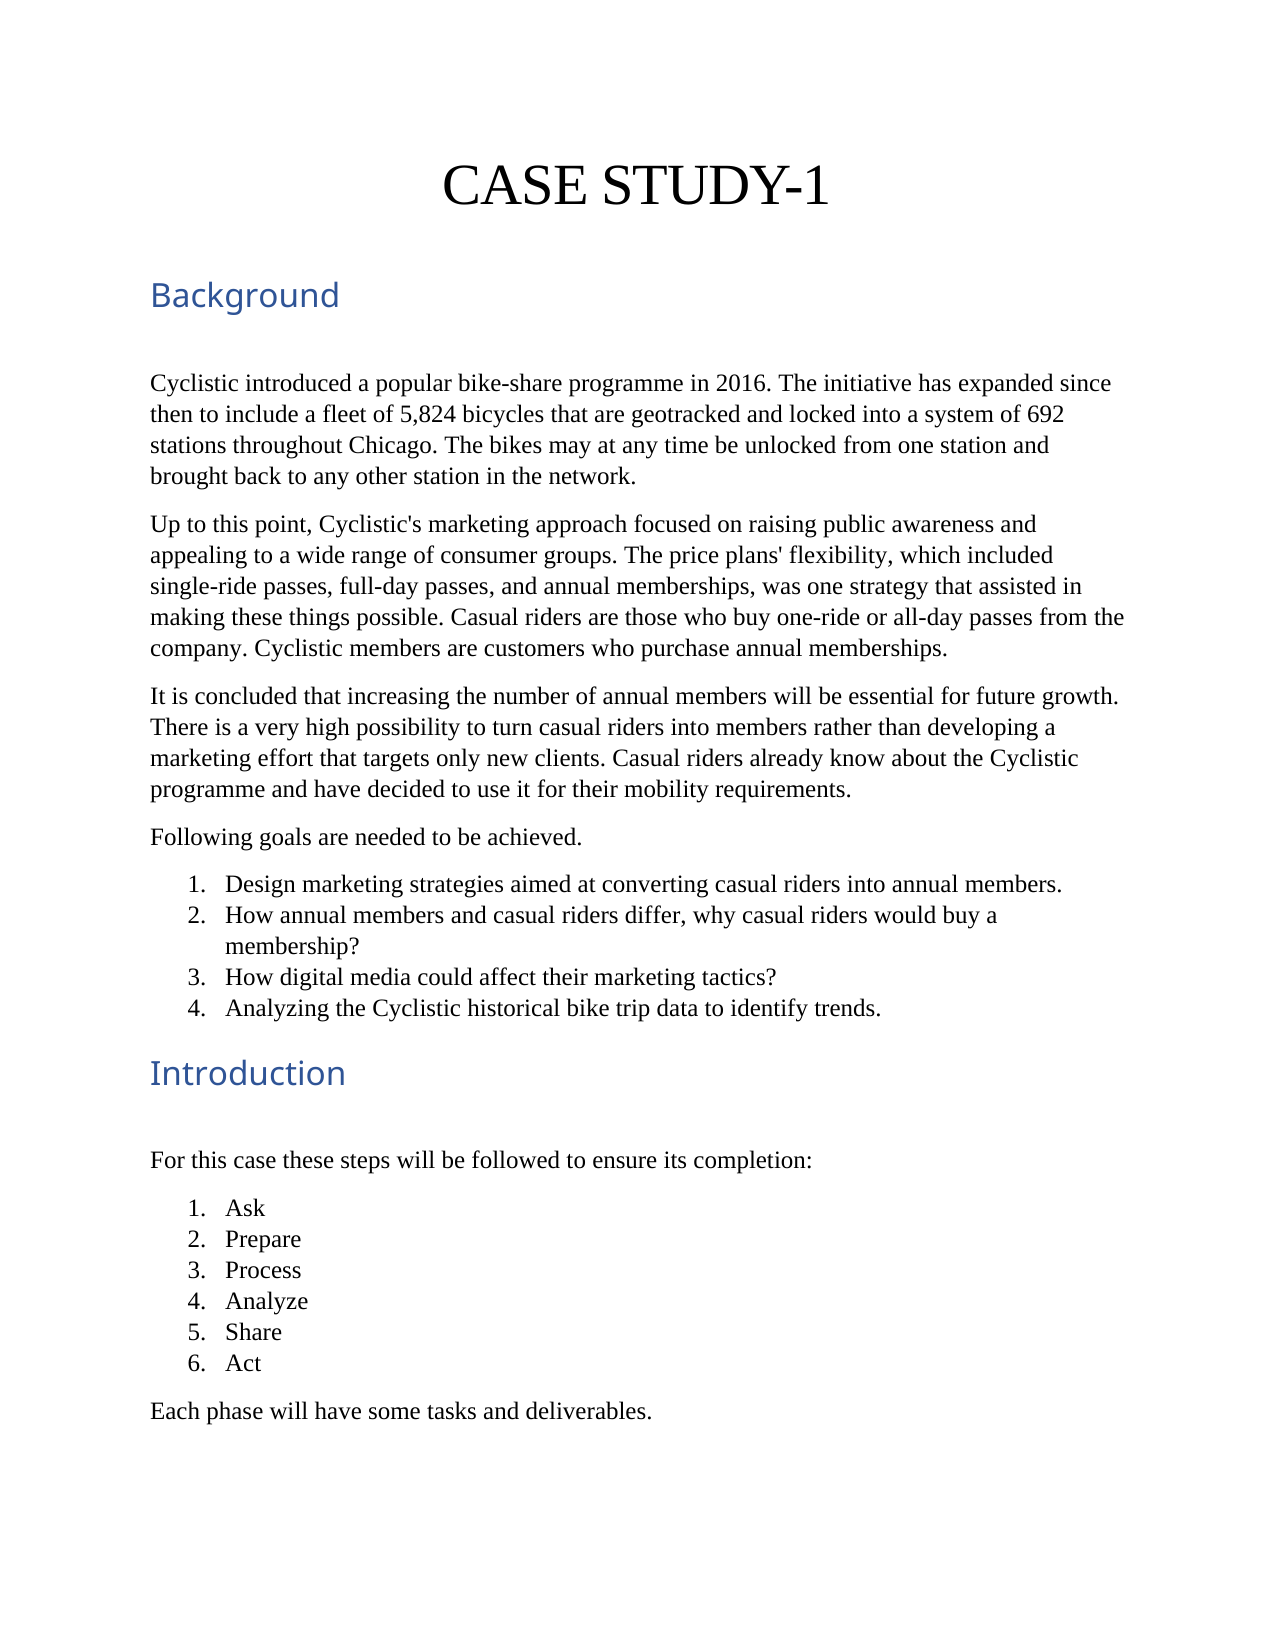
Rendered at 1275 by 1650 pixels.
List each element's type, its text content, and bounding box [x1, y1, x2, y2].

list Process [187, 1255, 1125, 1284]
text Each phase will have some tasks and deliverables. [150, 1396, 1125, 1425]
list Share [187, 1317, 1125, 1346]
text Cyclistic introduced a popular bike-share programme in 2016. The initiative has expanded since then to include a fleet of 5,824 bicycles that are geotracked and locked into a system of 692 stations throughout Chicago. The bikes may at any time be unlocked from one station and brought back to any other station in the network. [150, 368, 1125, 490]
text Up to this point, Cyclistic's marketing approach focused on raising public awareness and appealing to a wide range of consumer groups. The price plans' flexibility, which included single-ride passes, full-day passes, and annual memberships, was one strategy that assisted in making these things possible. Casual riders are those who buy one-ride or all-day passes from the company. Cyclistic members are customers who purchase annual memberships. [150, 509, 1125, 662]
list Analyze [187, 1286, 1125, 1315]
text Following goals are needed to be achieved. [150, 822, 1125, 850]
list How digital media could affect their marketing tactics? [187, 962, 1125, 991]
title CASE STUDY-1 [150, 150, 1125, 217]
list Design marketing strategies aimed at converting casual riders into annual members. [187, 869, 1125, 898]
list Prepare [187, 1224, 1125, 1253]
list Act [187, 1348, 1125, 1377]
subtitle Background [150, 272, 1125, 318]
list Ask [187, 1193, 1125, 1222]
list How annual members and casual riders differ, why casual riders would buy a membership? [187, 900, 1125, 960]
subtitle Introduction [150, 1049, 1125, 1095]
text It is concluded that increasing the number of annual members will be essential for future growth. There is a very high possibility to turn casual riders into members rather than developing a marketing effort that targets only new clients. Casual riders already know about the Cyclistic programme and have decided to use it for their mobility requirements. [150, 681, 1125, 803]
text For this case these steps will be followed to ensure its completion: [150, 1145, 1125, 1174]
list Analyzing the Cyclistic historical bike trip data to identify trends. [187, 993, 1125, 1022]
